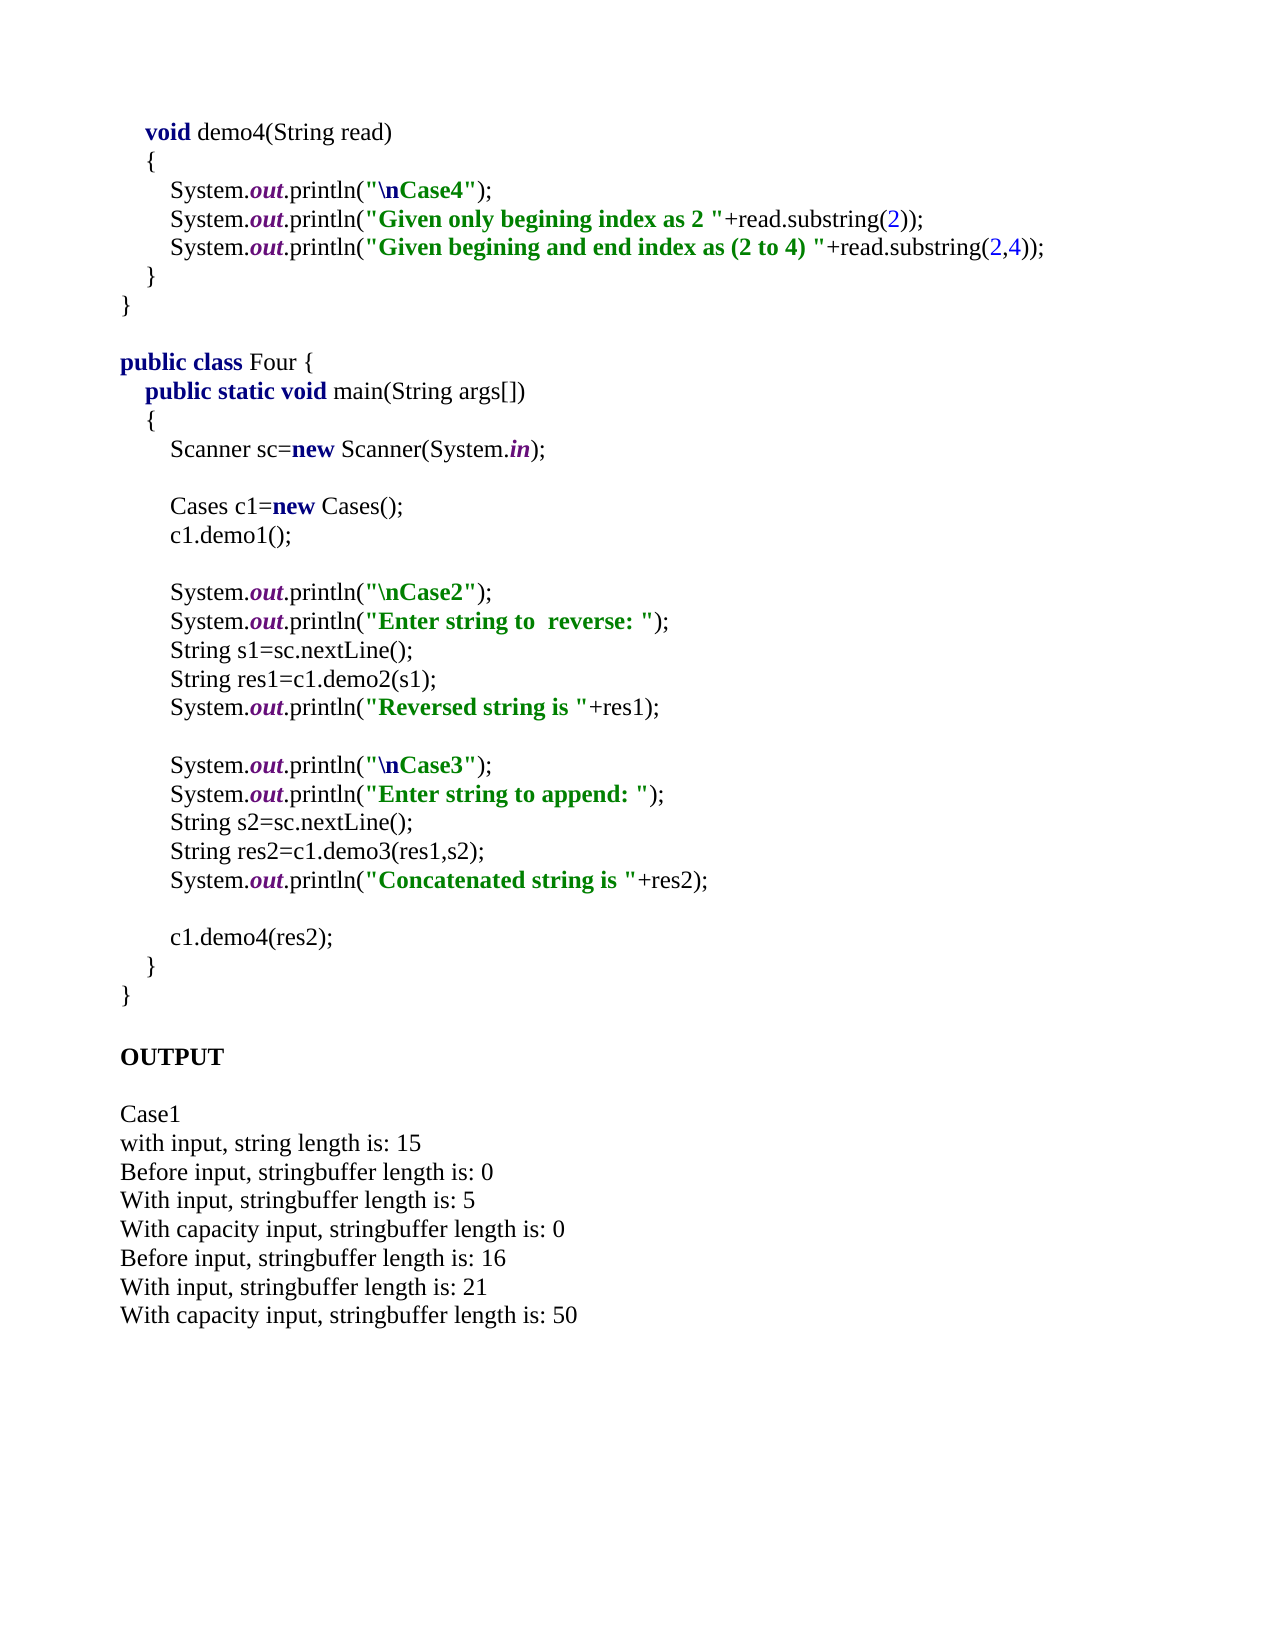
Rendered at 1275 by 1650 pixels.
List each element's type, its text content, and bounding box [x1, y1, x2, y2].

text with input, string length is: 15 [120, 1128, 1170, 1157]
text OUTPUT [120, 1042, 1170, 1070]
text With input, stringbuffer length is: 21 [120, 1272, 1170, 1300]
text Before input, stringbuffer length is: 16 [120, 1243, 1170, 1272]
text With capacity input, stringbuffer length is: 50 [120, 1300, 1170, 1329]
text With capacity input, stringbuffer length is: 0 [120, 1214, 1170, 1243]
text Before input, stringbuffer length is: 0 [120, 1157, 1170, 1185]
text With input, stringbuffer length is: 5 [120, 1185, 1170, 1214]
text Case1 [120, 1099, 1170, 1128]
text System.out.println("\nCase2"); System.out.println("Enter string to reverse: "); String s1=sc.nextLine(); String res1=c1.demo2(s1); System.out.println("Reversed string is "+res1); System.out.println("\nCase3"); System.out.println("Enter string to append: "); String s2=sc.nextLine(); String res2=c1.demo3(res1,s2); System.out.println("Concatenated string is "+res2); c1.demo4(res2); } } [120, 577, 1170, 1009]
text void demo4(String read) { System.out.println("\nCase4"); System.out.println("Given only begining index as 2 "+read.substring(2)); System.out.println("Given begining and end index as (2 to 4) "+read.substring(2,4)); } } public class Four { public static void main(String args[]) { Scanner sc=new Scanner(System.in); Cases c1=new Cases(); c1.demo1(); [120, 89, 1170, 549]
